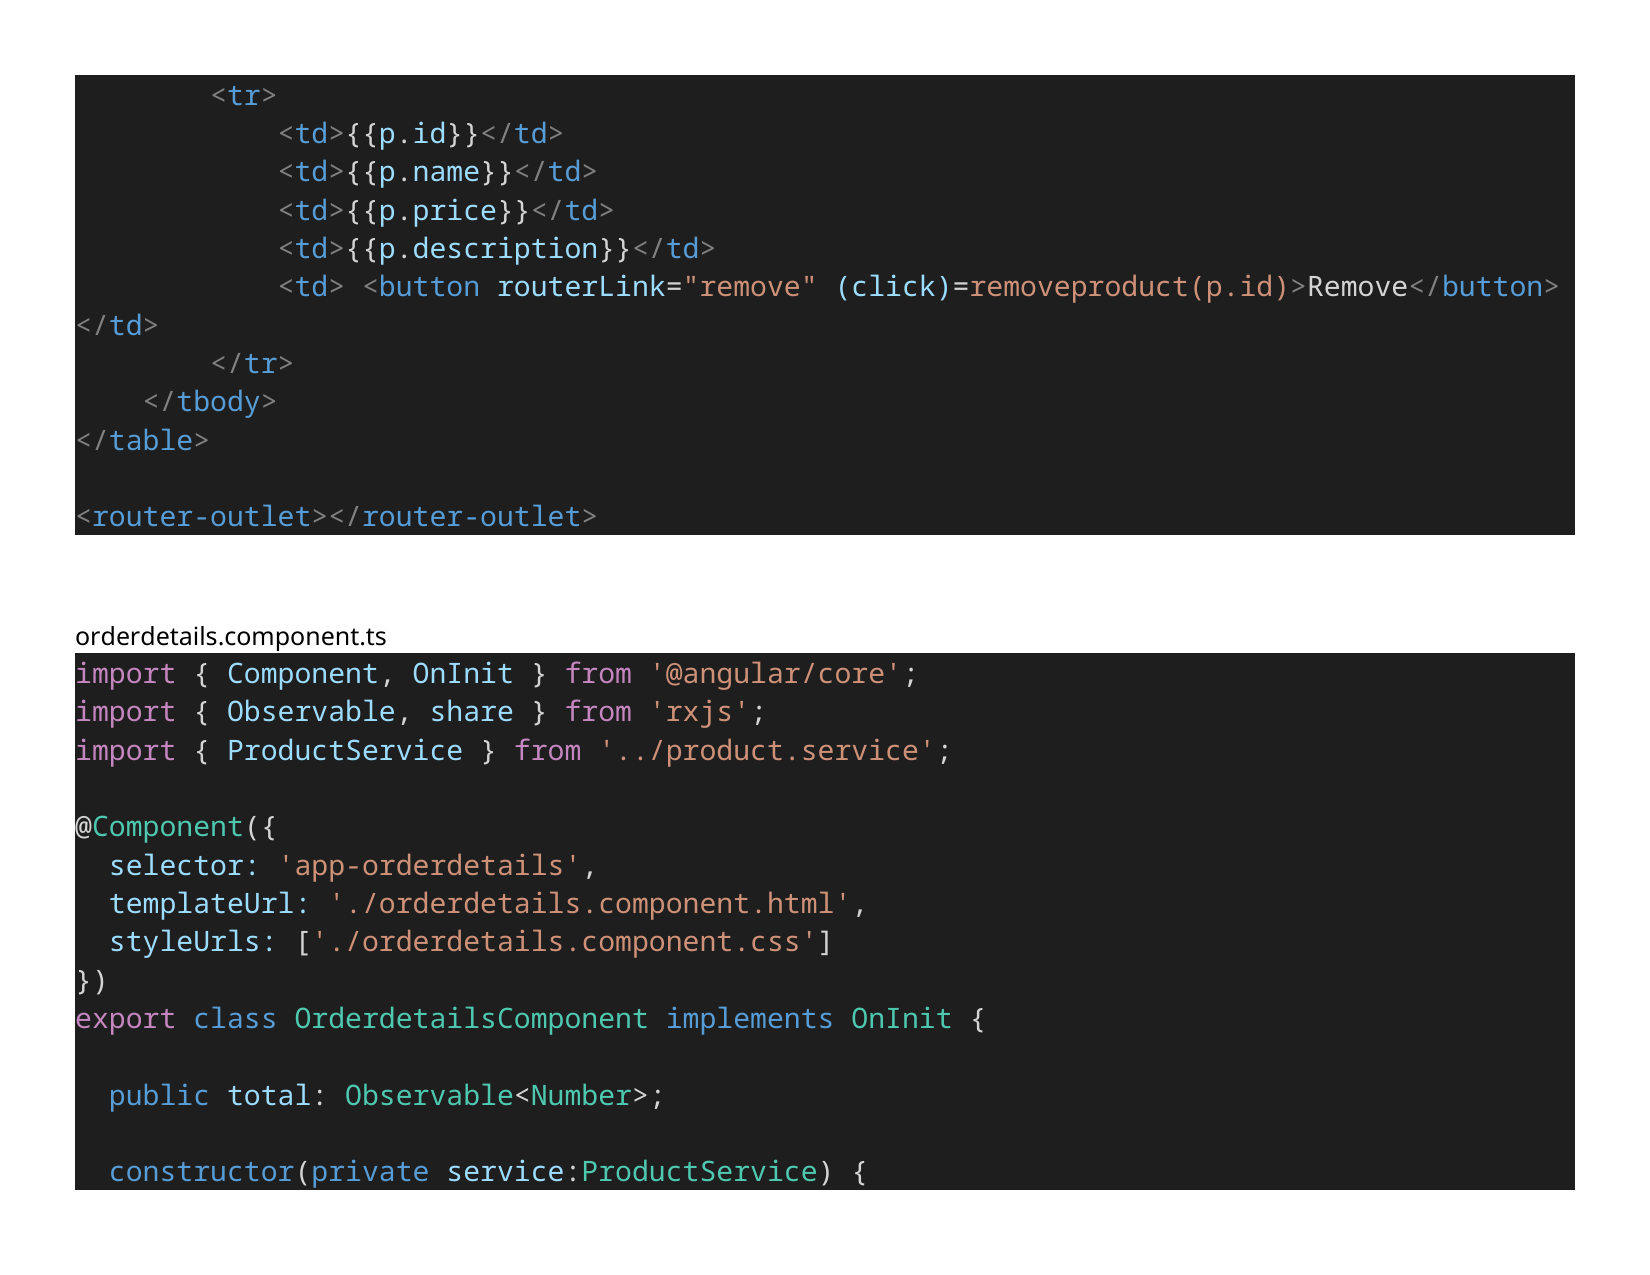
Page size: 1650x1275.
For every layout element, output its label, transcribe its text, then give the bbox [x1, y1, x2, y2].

text @Component({ [75, 806, 1575, 845]
text <td>{{p.description}}</td> [75, 228, 1575, 267]
text <td>{{p.name}}</td> [75, 152, 1575, 190]
text selector: 'app-orderdetails', [75, 845, 1575, 883]
text import { Observable, share } from 'rxjs'; [75, 691, 1575, 730]
text <td>{{p.id}}</td> [75, 113, 1575, 152]
text }) [75, 960, 1575, 998]
text orderdetails.component.ts [75, 619, 1575, 653]
text public total: Observable<Number>; [75, 1075, 1575, 1113]
text templateUrl: './orderdetails.component.html', [75, 883, 1575, 921]
text import { Component, OnInit } from '@angular/core'; [75, 653, 1575, 691]
text </tbody> [75, 382, 1575, 420]
text <tr> [75, 75, 1575, 113]
text import { ProductService } from '../product.service'; [75, 730, 1575, 768]
text <td> <button routerLink="remove" (click)=removeproduct(p.id)>Remove</button> </td> [75, 267, 1575, 343]
text </table> [75, 420, 1575, 458]
text </tr> [75, 343, 1575, 382]
text export class OrderdetailsComponent implements OnInit { [75, 998, 1575, 1036]
text <router-outlet></router-outlet> [75, 497, 1575, 535]
text <td>{{p.price}}</td> [75, 190, 1575, 228]
text styleUrls: ['./orderdetails.component.css'] [75, 921, 1575, 960]
text constructor(private service:ProductService) { [75, 1151, 1575, 1190]
